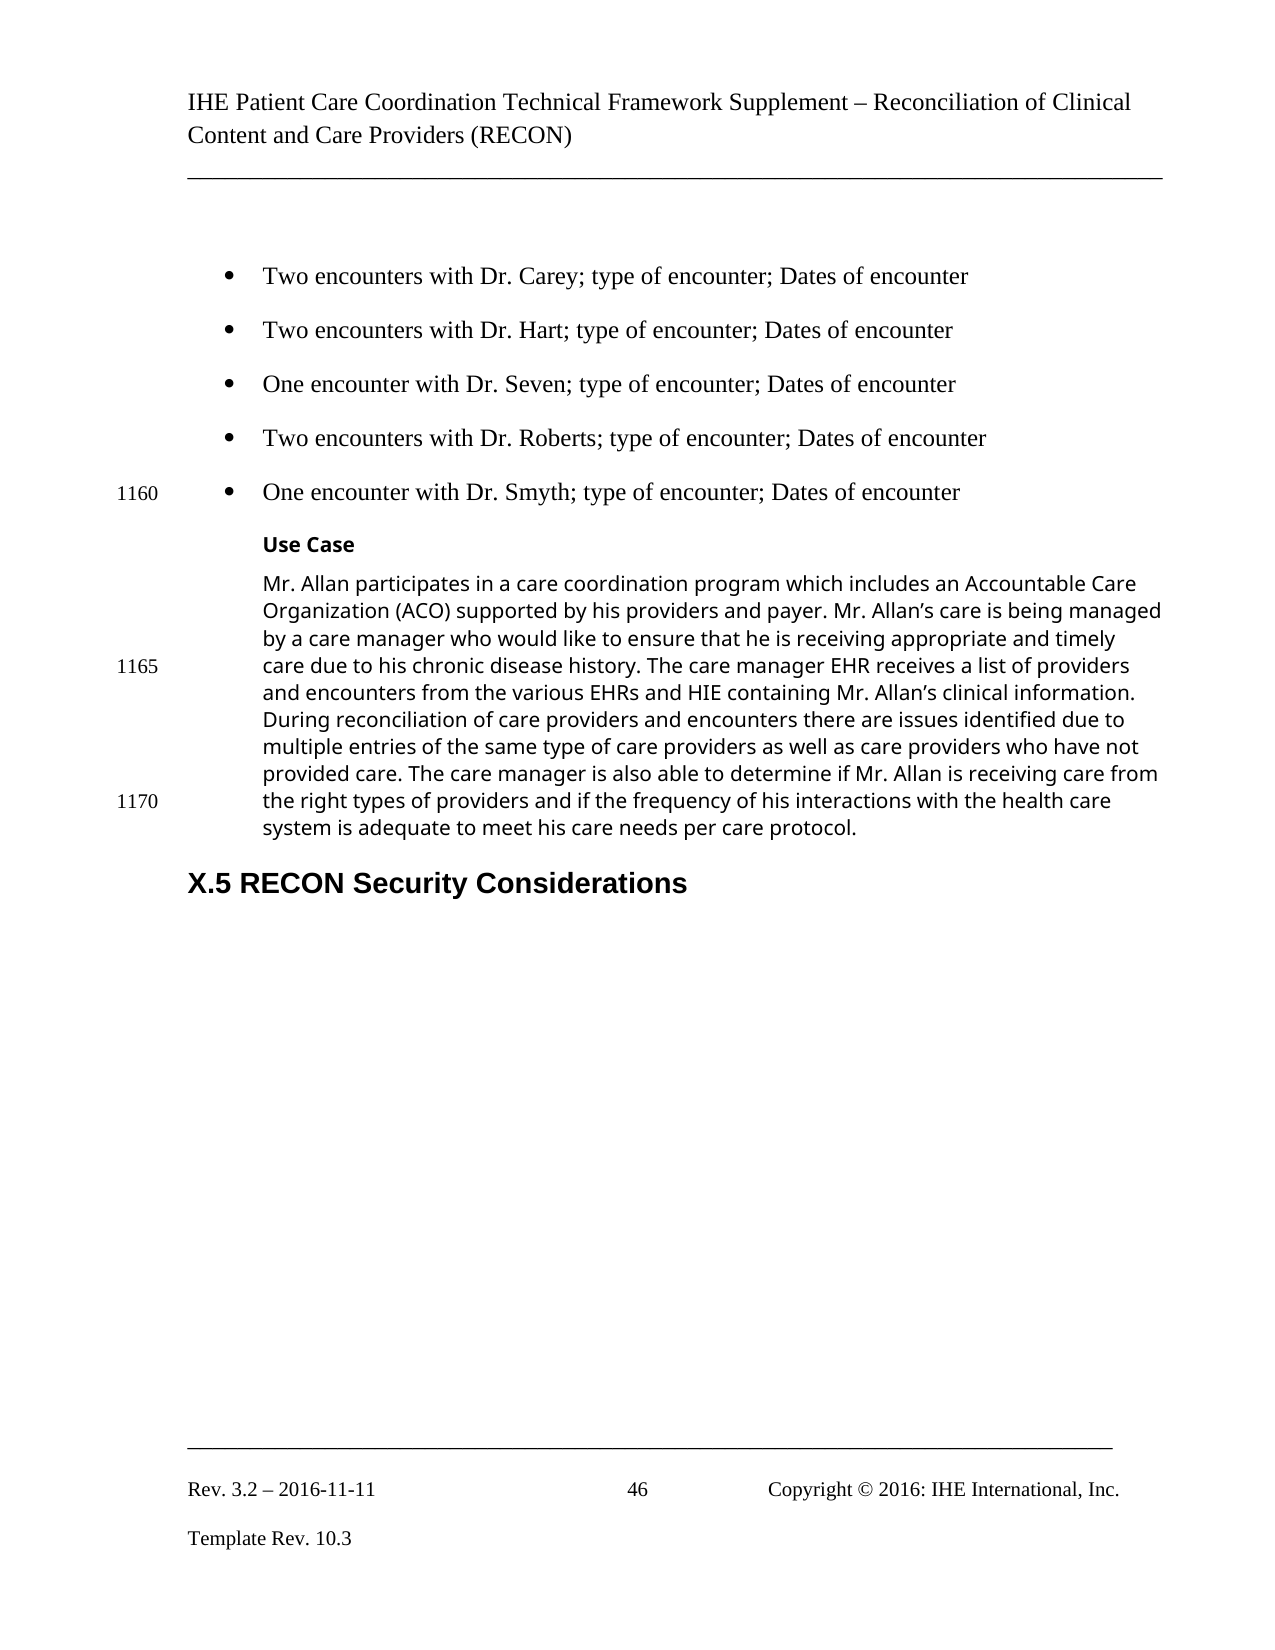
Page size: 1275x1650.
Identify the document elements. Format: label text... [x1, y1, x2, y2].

list One encounter with Dr. Smyth; type of encounter; Dates of encounter [225, 477, 1162, 505]
list Two encounters with Dr. Carey; type of encounter; Dates of encounter [225, 261, 1162, 290]
text Mr. Allan participates in a care coordination program which includes an Accountable Care Organization (ACO) supported by his providers and payer. Mr. Allan’s care is being managed by a care manager who would like to ensure that he is receiving appropriate and timely care due to his chronic disease history. The care manager EHR receives a list of providers and encounters from the various EHRs and HIE containing Mr. Allan’s clinical information. During reconciliation of care providers and encounters there are issues identified due to multiple entries of the same type of care providers as well as care providers who have not provided care. The care manager is also able to determine if Mr. Allan is receiving care from the right types of providers and if the frequency of his interactions with the health care system is adequate to meet his care needs per care protocol. [262, 570, 1162, 841]
list Two encounters with Dr. Roberts; type of encounter; Dates of encounter [225, 423, 1162, 452]
list Two encounters with Dr. Hart; type of encounter; Dates of encounter [225, 315, 1162, 344]
list One encounter with Dr. Seven; type of encounter; Dates of encounter [225, 369, 1162, 398]
subtitle X.5 RECON Security Considerations [187, 866, 1162, 899]
text Use Case [262, 531, 1162, 558]
